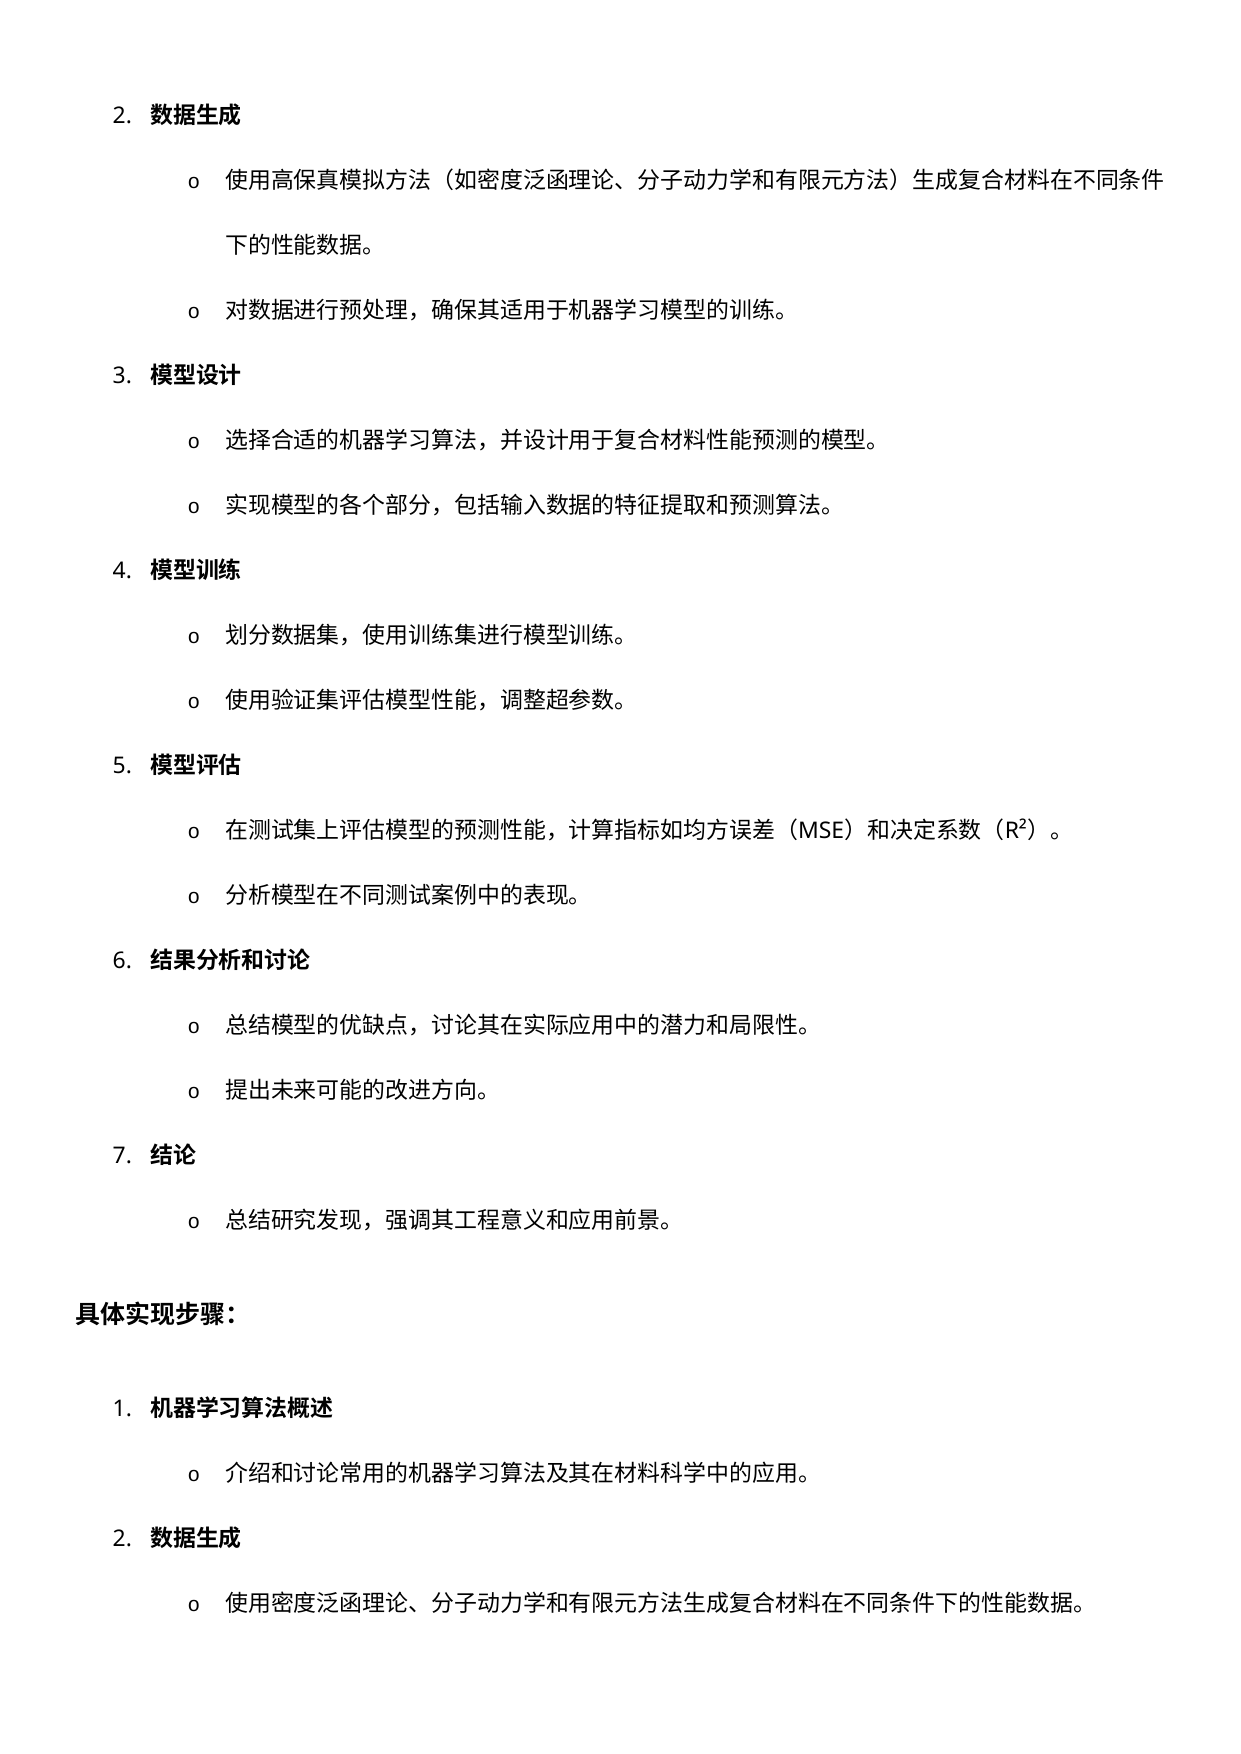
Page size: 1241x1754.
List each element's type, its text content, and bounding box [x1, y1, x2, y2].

list 数据生成 [112, 81, 1165, 146]
list 使用验证集评估模型性能，调整超参数。 [187, 666, 1165, 731]
list 模型训练 [112, 536, 1165, 601]
list 使用密度泛函理论、分子动力学和有限元方法生成复合材料在不同条件下的性能数据。 [187, 1569, 1165, 1634]
list 对数据进行预处理，确保其适用于机器学习模型的训练。 [187, 276, 1165, 341]
list 模型评估 [112, 731, 1165, 796]
list 提出未来可能的改进方向。 [187, 1056, 1165, 1121]
list 总结模型的优缺点，讨论其在实际应用中的潜力和局限性。 [187, 991, 1165, 1056]
list 分析模型在不同测试案例中的表现。 [187, 861, 1165, 926]
list 划分数据集，使用训练集进行模型训练。 [187, 601, 1165, 666]
list 在测试集上评估模型的预测性能，计算指标如均方误差（MSE）和决定系数（R²）。 [187, 796, 1165, 861]
list 模型设计 [112, 341, 1165, 406]
list 数据生成 [112, 1504, 1165, 1569]
list 结果分析和讨论 [112, 926, 1165, 991]
list 介绍和讨论常用的机器学习算法及其在材料科学中的应用。 [187, 1439, 1165, 1504]
list 机器学习算法概述 [112, 1374, 1165, 1439]
list 总结研究发现，强调其工程意义和应用前景。 [187, 1186, 1165, 1251]
list 选择合适的机器学习算法，并设计用于复合材料性能预测的模型。 [187, 406, 1165, 471]
list 结论 [112, 1121, 1165, 1186]
list 使用高保真模拟方法（如密度泛函理论、分子动力学和有限元方法）生成复合材料在不同条件下的性能数据。 [187, 146, 1165, 276]
text 具体实现步骤： [75, 1280, 1165, 1345]
list 实现模型的各个部分，包括输入数据的特征提取和预测算法。 [187, 471, 1165, 536]
